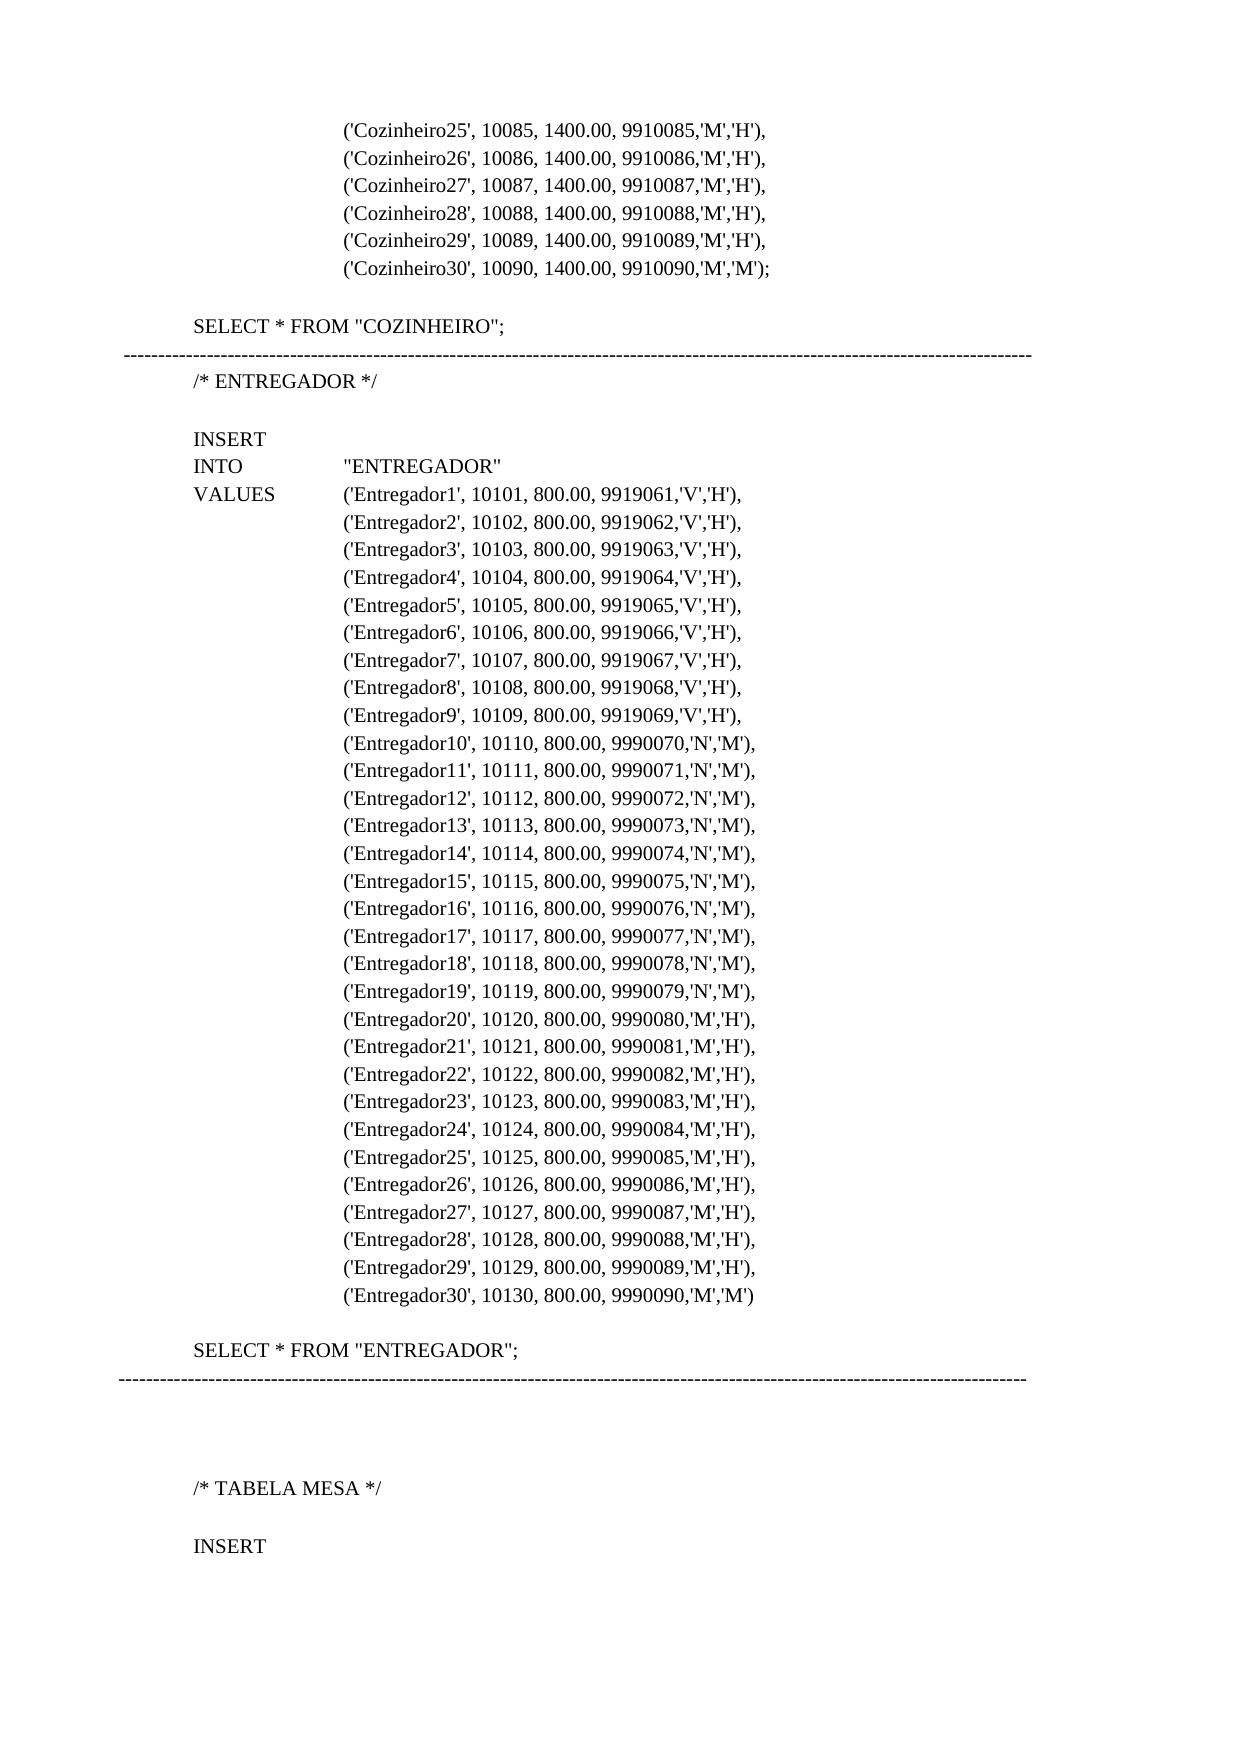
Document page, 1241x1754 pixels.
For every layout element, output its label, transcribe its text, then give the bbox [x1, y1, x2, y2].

text ----------------------------------------------------------------------------------------------------------------------------------- [118, 1365, 1055, 1389]
text ('Entregador26', 10126, 800.00, 9990086,'M','H'), [268, 1172, 1055, 1196]
text ('Entregador17', 10117, 800.00, 9990077,'N','M'), [268, 924, 1055, 948]
text ('Entregador2', 10102, 800.00, 9919062,'V','H'), [268, 510, 1055, 534]
text ('Entregador19', 10119, 800.00, 9990079,'N','M'), [268, 979, 1055, 1003]
text ('Entregador21', 10121, 800.00, 9990081,'M','H'), [268, 1034, 1055, 1058]
text ('Entregador12', 10112, 800.00, 9990072,'N','M'), [268, 786, 1055, 810]
text ('Entregador6', 10106, 800.00, 9919066,'V','H'), [268, 620, 1055, 644]
text SELECT * FROM "ENTREGADOR"; [118, 1338, 1055, 1362]
text ('Entregador22', 10122, 800.00, 9990082,'M','H'), [268, 1062, 1055, 1086]
text ('Entregador9', 10109, 800.00, 9919069,'V','H'), [268, 703, 1055, 727]
text INTO "ENTREGADOR" [193, 454, 1055, 478]
text ('Entregador24', 10124, 800.00, 9990084,'M','H'), [268, 1117, 1055, 1141]
text ('Cozinheiro27', 10087, 1400.00, 9910087,'M','H'), [268, 173, 1055, 197]
text ('Entregador27', 10127, 800.00, 9990087,'M','H'), [268, 1200, 1055, 1224]
text VALUES ('Entregador1', 10101, 800.00, 9919061,'V','H'), [193, 482, 1055, 506]
text SELECT * FROM "COZINHEIRO"; [118, 314, 1055, 338]
text ('Entregador16', 10116, 800.00, 9990076,'N','M'), [268, 896, 1055, 920]
text INSERT [193, 427, 1055, 451]
text ('Entregador10', 10110, 800.00, 9990070,'N','M'), [268, 731, 1055, 754]
text ('Entregador8', 10108, 800.00, 9919068,'V','H'), [268, 675, 1055, 699]
text ('Entregador4', 10104, 800.00, 9919064,'V','H'), [268, 565, 1055, 589]
text ----------------------------------------------------------------------------------------------------------------------------------- [118, 341, 1055, 366]
text ('Cozinheiro30', 10090, 1400.00, 9910090,'M','M'); [268, 256, 1055, 280]
text ('Entregador23', 10123, 800.00, 9990083,'M','H'), [268, 1089, 1055, 1113]
text ('Entregador3', 10103, 800.00, 9919063,'V','H'), [268, 537, 1055, 561]
text ('Entregador5', 10105, 800.00, 9919065,'V','H'), [268, 592, 1055, 617]
text ('Entregador15', 10115, 800.00, 9990075,'N','M'), [268, 868, 1055, 893]
text /* ENTREGADOR */ [118, 369, 1055, 393]
text ('Entregador14', 10114, 800.00, 9990074,'N','M'), [268, 841, 1055, 865]
text ('Entregador29', 10129, 800.00, 9990089,'M','H'), [268, 1255, 1055, 1279]
text ('Cozinheiro28', 10088, 1400.00, 9910088,'M','H'), [268, 201, 1055, 225]
text ('Entregador13', 10113, 800.00, 9990073,'N','M'), [268, 813, 1055, 837]
text ('Entregador25', 10125, 800.00, 9990085,'M','H'), [268, 1144, 1055, 1169]
text /* TABELA MESA */ [118, 1476, 1055, 1500]
text ('Entregador11', 10111, 800.00, 9990071,'N','M'), [268, 758, 1055, 782]
text ('Entregador7', 10107, 800.00, 9919067,'V','H'), [268, 648, 1055, 672]
text ('Entregador30', 10130, 800.00, 9990090,'M','M') [268, 1283, 1055, 1307]
text ('Cozinheiro25', 10085, 1400.00, 9910085,'M','H'), [268, 118, 1055, 142]
text ('Cozinheiro29', 10089, 1400.00, 9910089,'M','H'), [268, 228, 1055, 252]
text ('Cozinheiro26', 10086, 1400.00, 9910086,'M','H'), [268, 146, 1055, 170]
text ('Entregador18', 10118, 800.00, 9990078,'N','M'), [268, 951, 1055, 975]
text INSERT [193, 1534, 1055, 1558]
text ('Entregador20', 10120, 800.00, 9990080,'M','H'), [268, 1007, 1055, 1031]
text ('Entregador28', 10128, 800.00, 9990088,'M','H'), [268, 1227, 1055, 1251]
